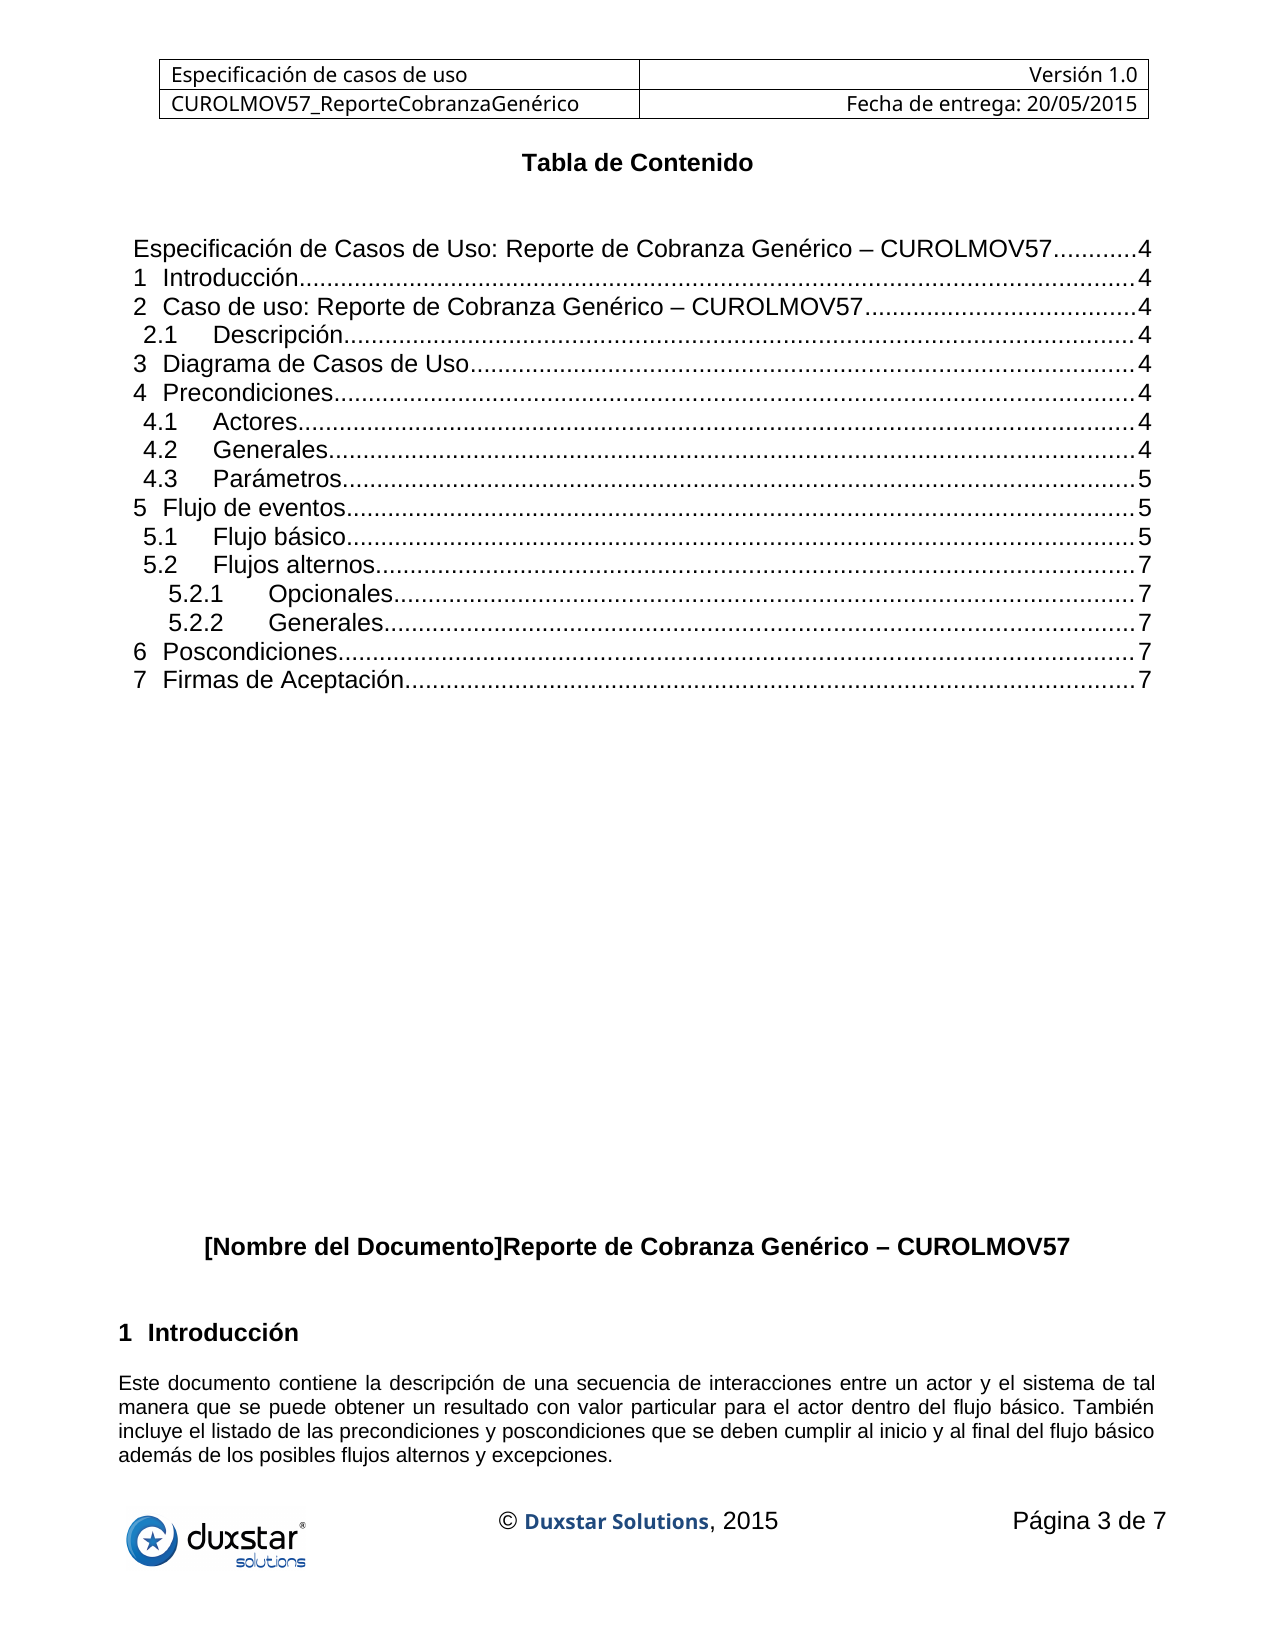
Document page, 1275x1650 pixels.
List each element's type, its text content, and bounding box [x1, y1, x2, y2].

text 5.2 Flujos alternos 7 [143, 550, 1157, 579]
text 2 Caso de uso: Reporte de Cobranza Genérico – CUROLMOV57 4 [133, 292, 1157, 320]
text Tabla de Contenido [118, 148, 1157, 177]
text 4.3 Parámetros 5 [143, 464, 1157, 493]
picture [126, 1506, 306, 1571]
text 3 Diagrama de Casos de Uso 4 [133, 349, 1157, 378]
text 2.1 Descripción 4 [143, 320, 1157, 349]
subtitle Introducción [118, 1318, 1157, 1347]
text 4 Precondiciones 4 [133, 378, 1157, 407]
text 4.2 Generales 4 [143, 435, 1157, 464]
text Especificación de Casos de Uso: Reporte de Cobranza Genérico – CUROLMOV57 4 [133, 234, 1157, 263]
text 5 Flujo de eventos 5 [133, 493, 1157, 522]
text 1 Introducción 4 [133, 263, 1157, 292]
text Este documento contiene la descripción de una secuencia de interacciones entre un actor y el sistema de tal manera que se puede obtener un resultado con valor particular para el actor dentro del flujo básico. También incluye el listado de las precondiciones y poscondiciones que se deben cumplir al inicio y al final del flujo básico además de los posibles flujos alternos y excepciones. [118, 1371, 1157, 1467]
text 6 Poscondiciones 7 [133, 637, 1157, 665]
text 5.2.1 Opcionales 7 [168, 579, 1157, 608]
text 5.2.2 Generales 7 [168, 608, 1157, 637]
text 5.1 Flujo básico 5 [143, 522, 1157, 550]
text 4.1 Actores 4 [143, 407, 1157, 435]
subtitle Especificación de Casos de Uso: Reporte de Cobranza Genérico – CUROLMOV57 [118, 1232, 1157, 1261]
text 7 Firmas de Aceptación 7 [133, 665, 1157, 694]
